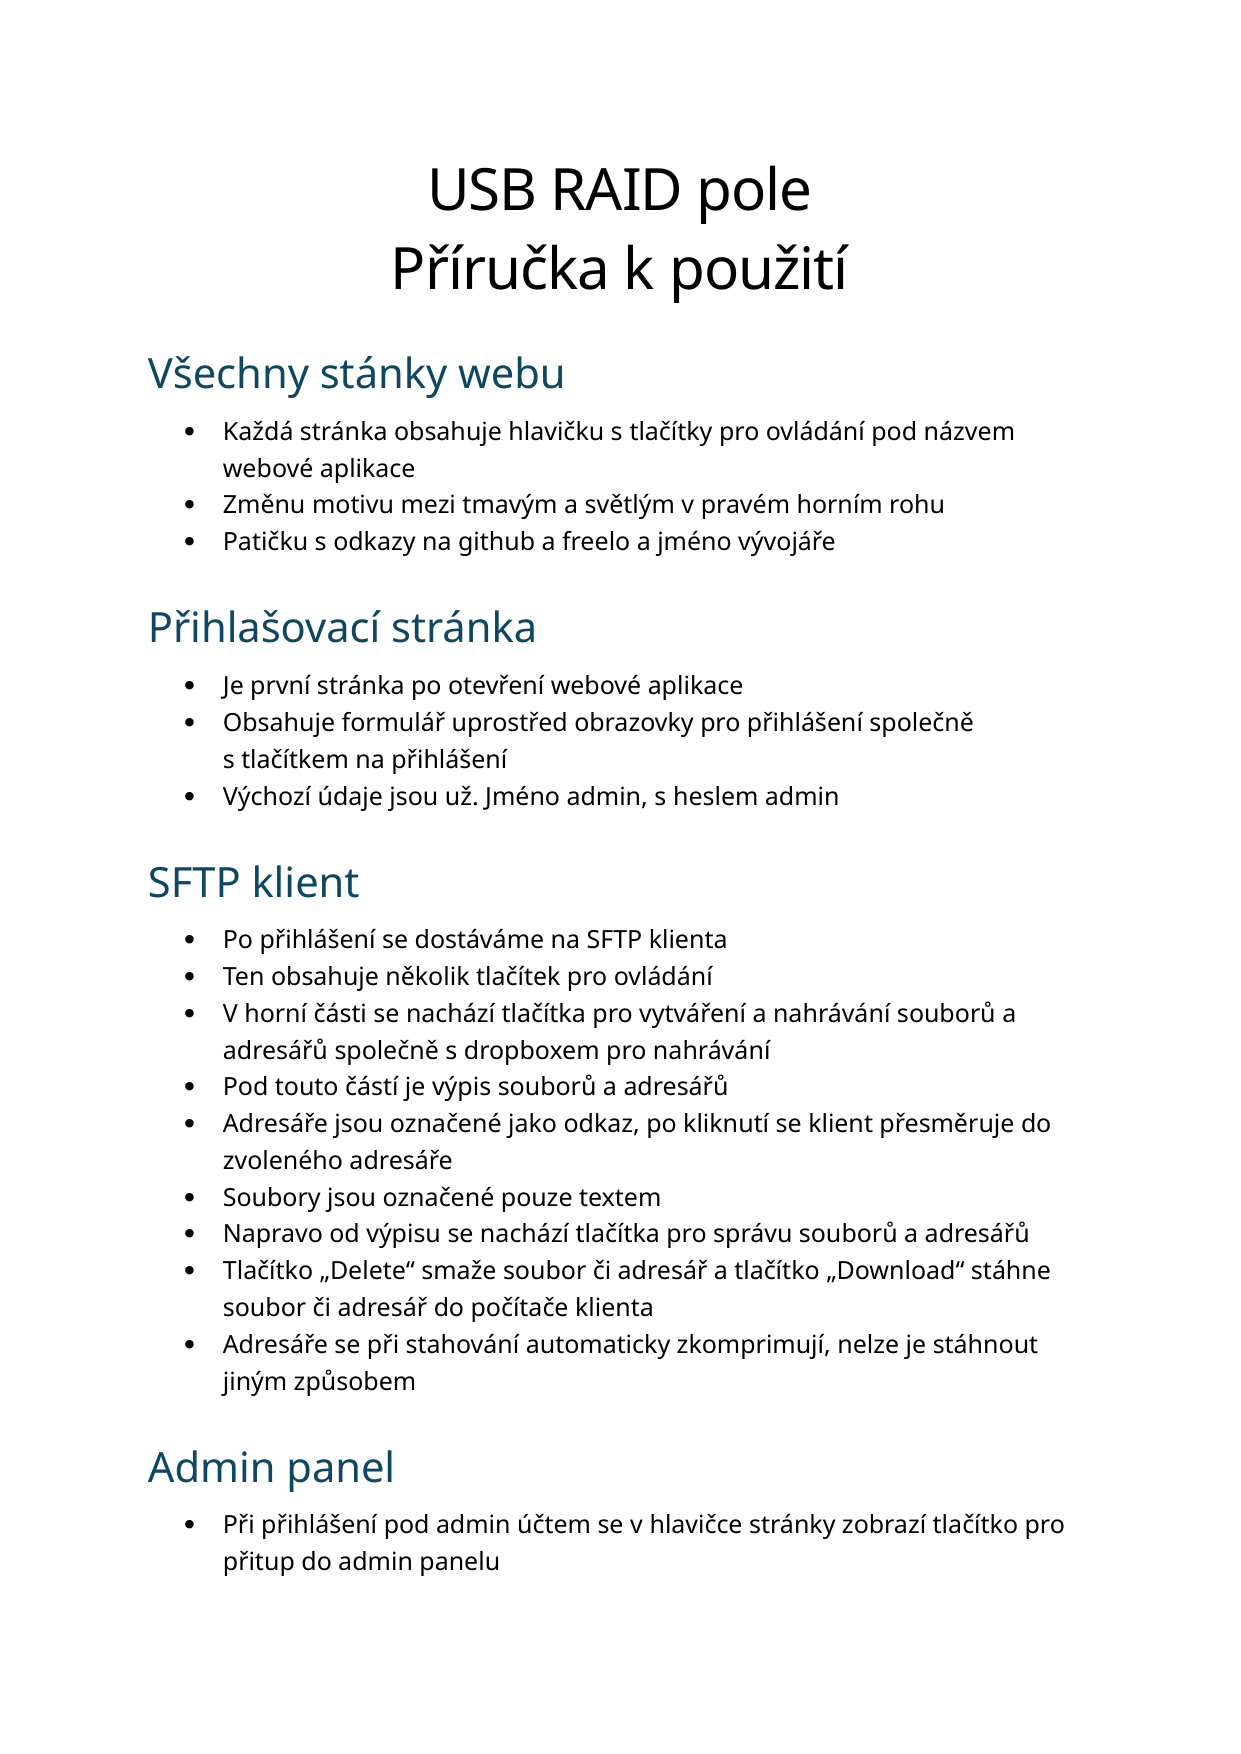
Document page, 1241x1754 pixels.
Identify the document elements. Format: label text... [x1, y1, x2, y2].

subtitle SFTP klient [148, 852, 1093, 909]
list V horní části se nachází tlačítka pro vytváření a nahrávání souborů a adresářů společně s dropboxem pro nahrávání [185, 996, 1093, 1066]
list Výchozí údaje jsou už. Jméno admin, s heslem admin [185, 778, 1093, 812]
list Soubory jsou označené pouze textem [185, 1179, 1093, 1213]
subtitle Přihlašovací stránka [148, 598, 1093, 655]
list Změnu motivu mezi tmavým a světlým v pravém horním rohu [185, 487, 1093, 521]
list Každá stránka obsahuje hlavičku s tlačítky pro ovládání pod názvem webové aplikace [185, 414, 1093, 484]
list Pod touto částí je výpis souborů a adresářů [185, 1069, 1093, 1103]
list Adresáře jsou označené jako odkaz, po kliknutí se klient přesměruje do zvoleného adresáře [185, 1106, 1093, 1177]
subtitle Všechny stánky webu [148, 344, 1093, 401]
list Při přihlášení pod admin účtem se v hlavičce stránky zobrazí tlačítko pro přitup do admin panelu [185, 1507, 1093, 1578]
list Ten obsahuje několik tlačítek pro ovládání [185, 959, 1093, 993]
list Po přihlášení se dostáváme na SFTP klienta [185, 922, 1093, 956]
list Napravo od výpisu se nachází tlačítka pro správu souborů a adresářů [185, 1216, 1093, 1250]
list Patičku s odkazy na github a freelo a jméno vývojáře [185, 524, 1093, 558]
title Příručka k použití [148, 227, 1093, 307]
list Adresáře se při stahování automaticky zkomprimují, nelze je stáhnout jiným způsobem [185, 1326, 1093, 1397]
list Je první stránka po otevření webové aplikace [185, 668, 1093, 702]
subtitle Admin panel [148, 1437, 1093, 1494]
list Tlačítko „Delete“ smaže soubor či adresář a tlačítko „Download“ stáhne soubor či adresář do počítače klienta [185, 1253, 1093, 1324]
list Obsahuje formulář uprostřed obrazovky pro přihlášení společně s tlačítkem na přihlášení [185, 704, 1093, 775]
title USB RAID pole [148, 148, 1093, 227]
